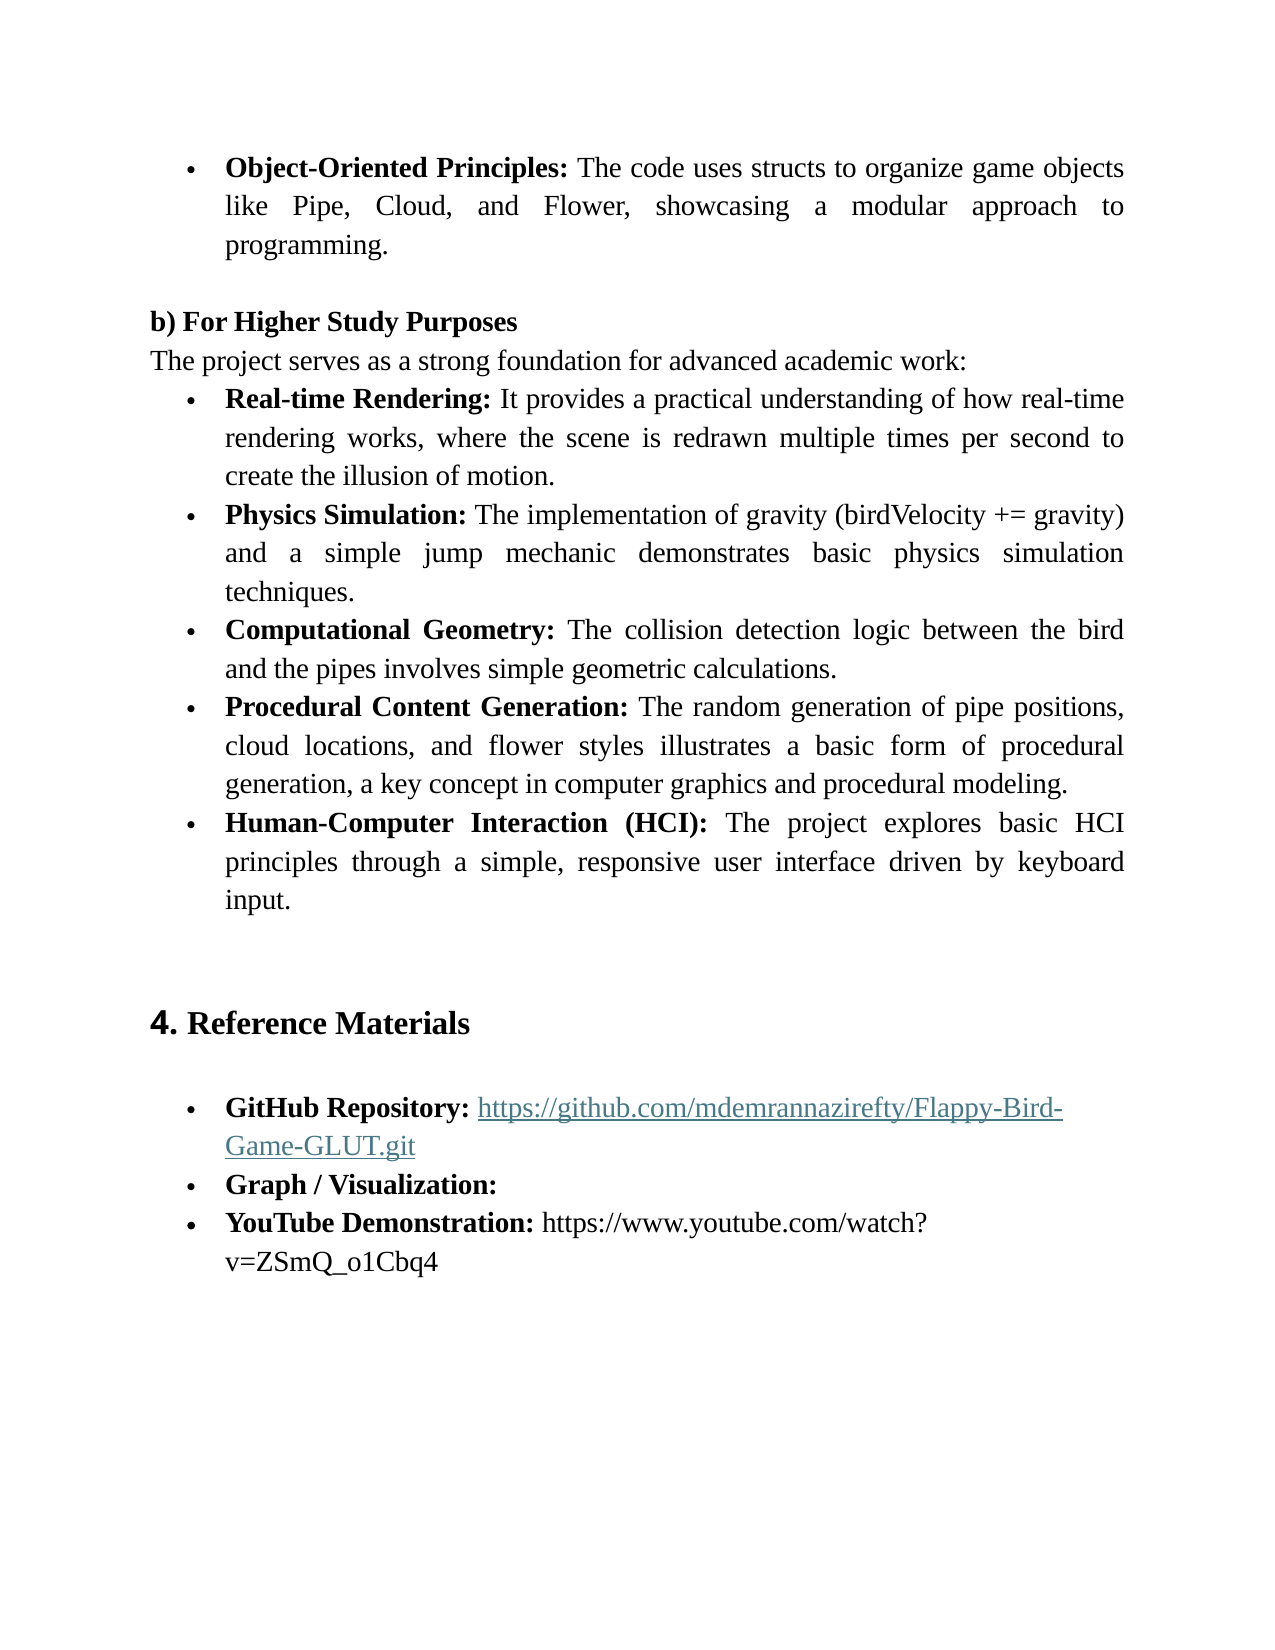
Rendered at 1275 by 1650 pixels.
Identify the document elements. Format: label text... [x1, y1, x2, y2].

text The project serves as a strong foundation for advanced academic work: [150, 343, 1125, 376]
list Human-Computer Interaction (HCI): The project explores basic HCI principles through a simple, responsive user interface driven by keyboard input. [187, 805, 1125, 916]
list YouTube Demonstration: https://www.youtube.com/watch?v=ZSmQ_o1Cbq4 [187, 1206, 1125, 1278]
list Physics Simulation: The implementation of gravity (birdVelocity += gravity) and a simple jump mechanic demonstrates basic physics simulation techniques. [187, 497, 1125, 607]
text 4. Reference Materials [150, 999, 1125, 1044]
list Real-time Rendering: It provides a practical understanding of how real-time rendering works, where the scene is redrawn multiple times per second to create the illusion of motion. [187, 381, 1125, 492]
list Graph / Visualization: [187, 1167, 1125, 1201]
list Procedural Content Generation: The random generation of pipe positions, cloud locations, and flower styles illustrates a basic form of procedural generation, a key concept in computer graphics and procedural modeling. [187, 689, 1125, 800]
list Object-Oriented Principles: The code uses structs to organize game objects like Pipe, Cloud, and Flower, showcasing a modular approach to programming. [187, 150, 1125, 261]
list GitHub Repository: https://github.com/mdemrannazirefty/Flappy-Bird-Game-GLUT.git [187, 1090, 1125, 1162]
list Computational Geometry: The collision detection logic between the bird and the pipes involves simple geometric calculations. [187, 612, 1125, 684]
text b) For Higher Study Purposes [150, 304, 1125, 338]
